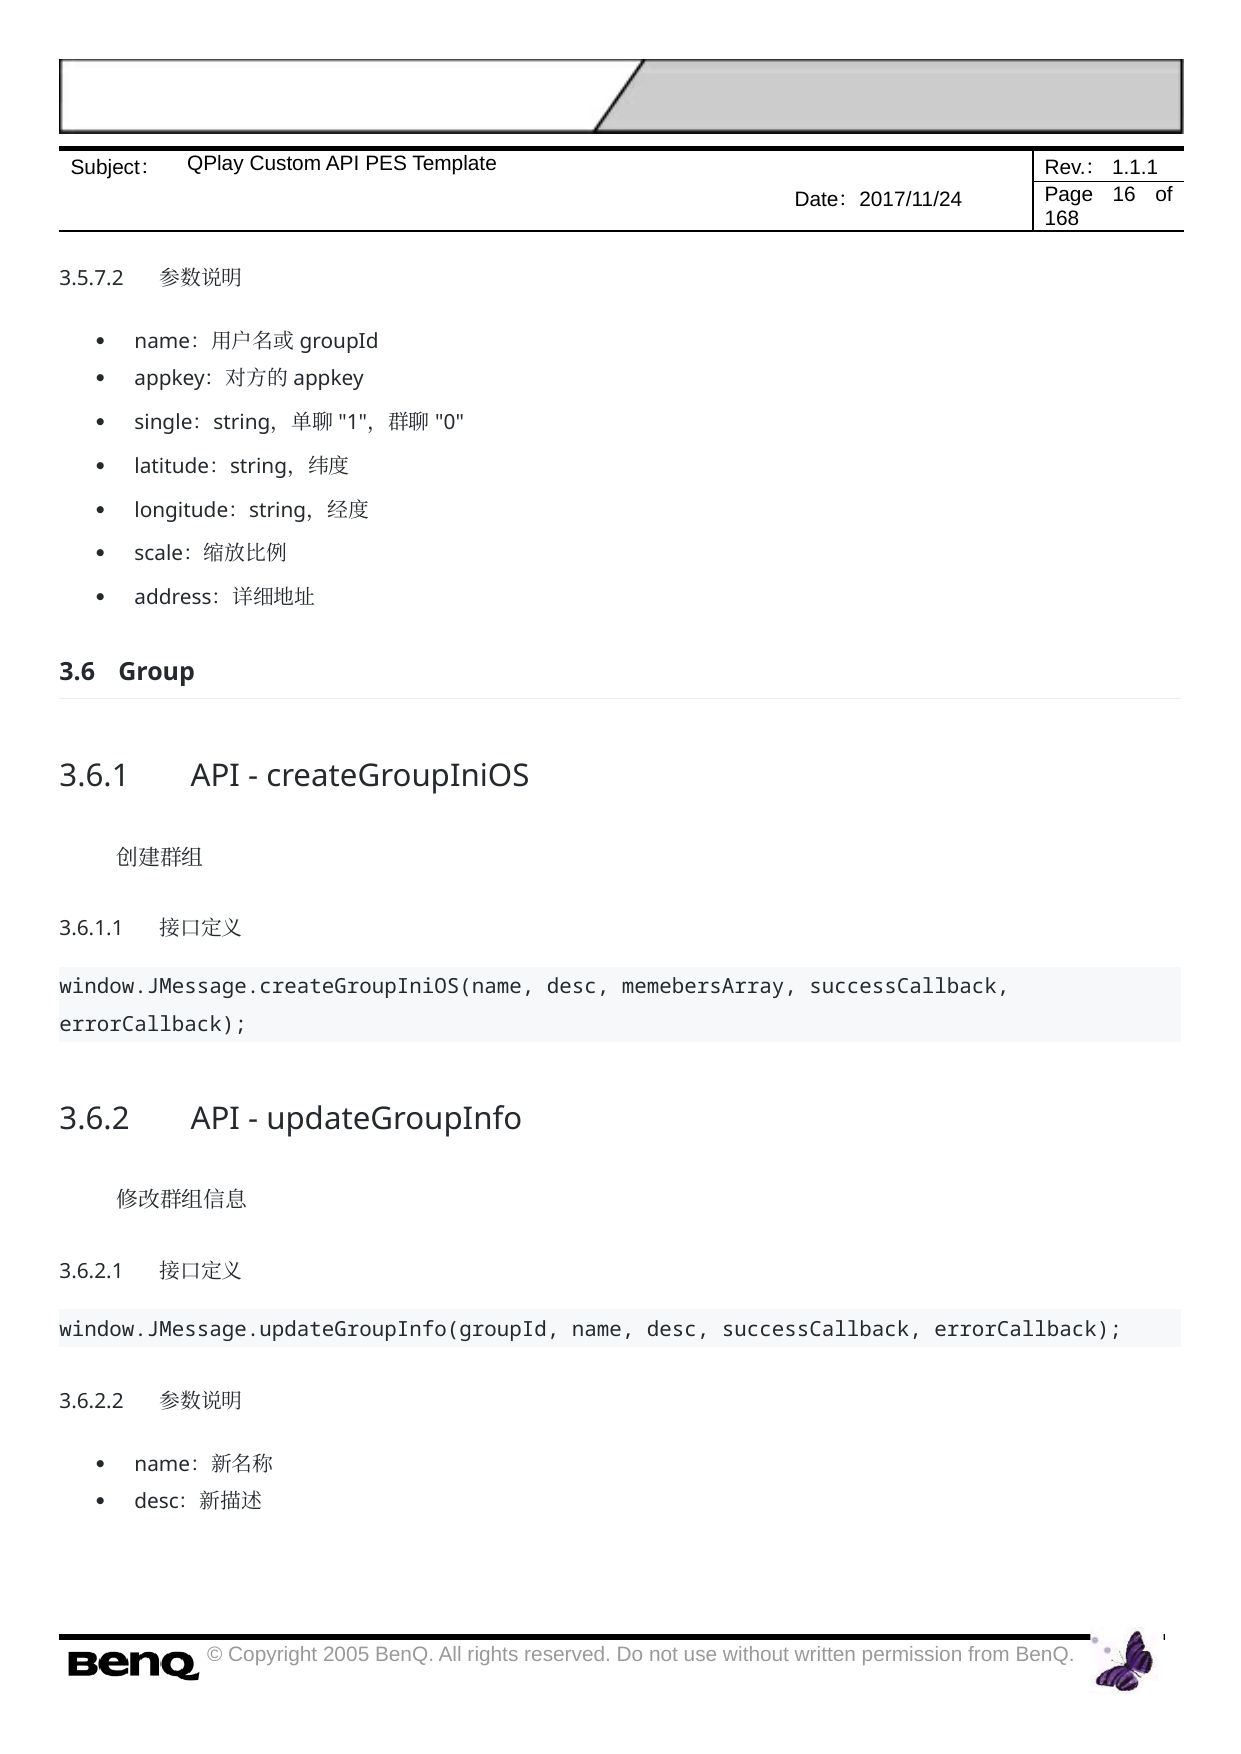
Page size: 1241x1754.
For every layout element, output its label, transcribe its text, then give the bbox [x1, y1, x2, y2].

text 创建群组 [72, 837, 1181, 874]
list appkey：对方的 appkey [97, 358, 1181, 396]
list longitude：string，经度 [97, 489, 1181, 527]
subtitle 参数说明 [59, 1384, 1181, 1415]
list scale：缩放比例 [97, 533, 1181, 571]
subtitle API - createGroupIniOS [59, 737, 1181, 812]
list name：用户名或 groupId [97, 321, 1181, 358]
text window.JMessage.updateGroupInfo(groupId, name, desc, successCallback, errorCallback); [59, 1309, 1181, 1347]
subtitle 接口定义 [59, 1254, 1181, 1284]
list address：详细地址 [97, 577, 1181, 614]
subtitle Group [59, 652, 1181, 698]
subtitle 接口定义 [59, 912, 1181, 942]
subtitle 参数说明 [59, 261, 1181, 292]
picture [59, 59, 1184, 134]
list latitude：string，纬度 [97, 446, 1181, 483]
list desc：新描述 [97, 1481, 1181, 1519]
text 修改群组信息 [72, 1179, 1181, 1217]
text window.JMessage.createGroupIniOS(name, desc, memebersArray, successCallback, errorCallback); [59, 967, 1181, 1042]
list name：新名称 [97, 1444, 1181, 1481]
subtitle API - updateGroupInfo [59, 1079, 1181, 1154]
list single：string，单聊 "1"，群聊 "0" [97, 402, 1181, 439]
